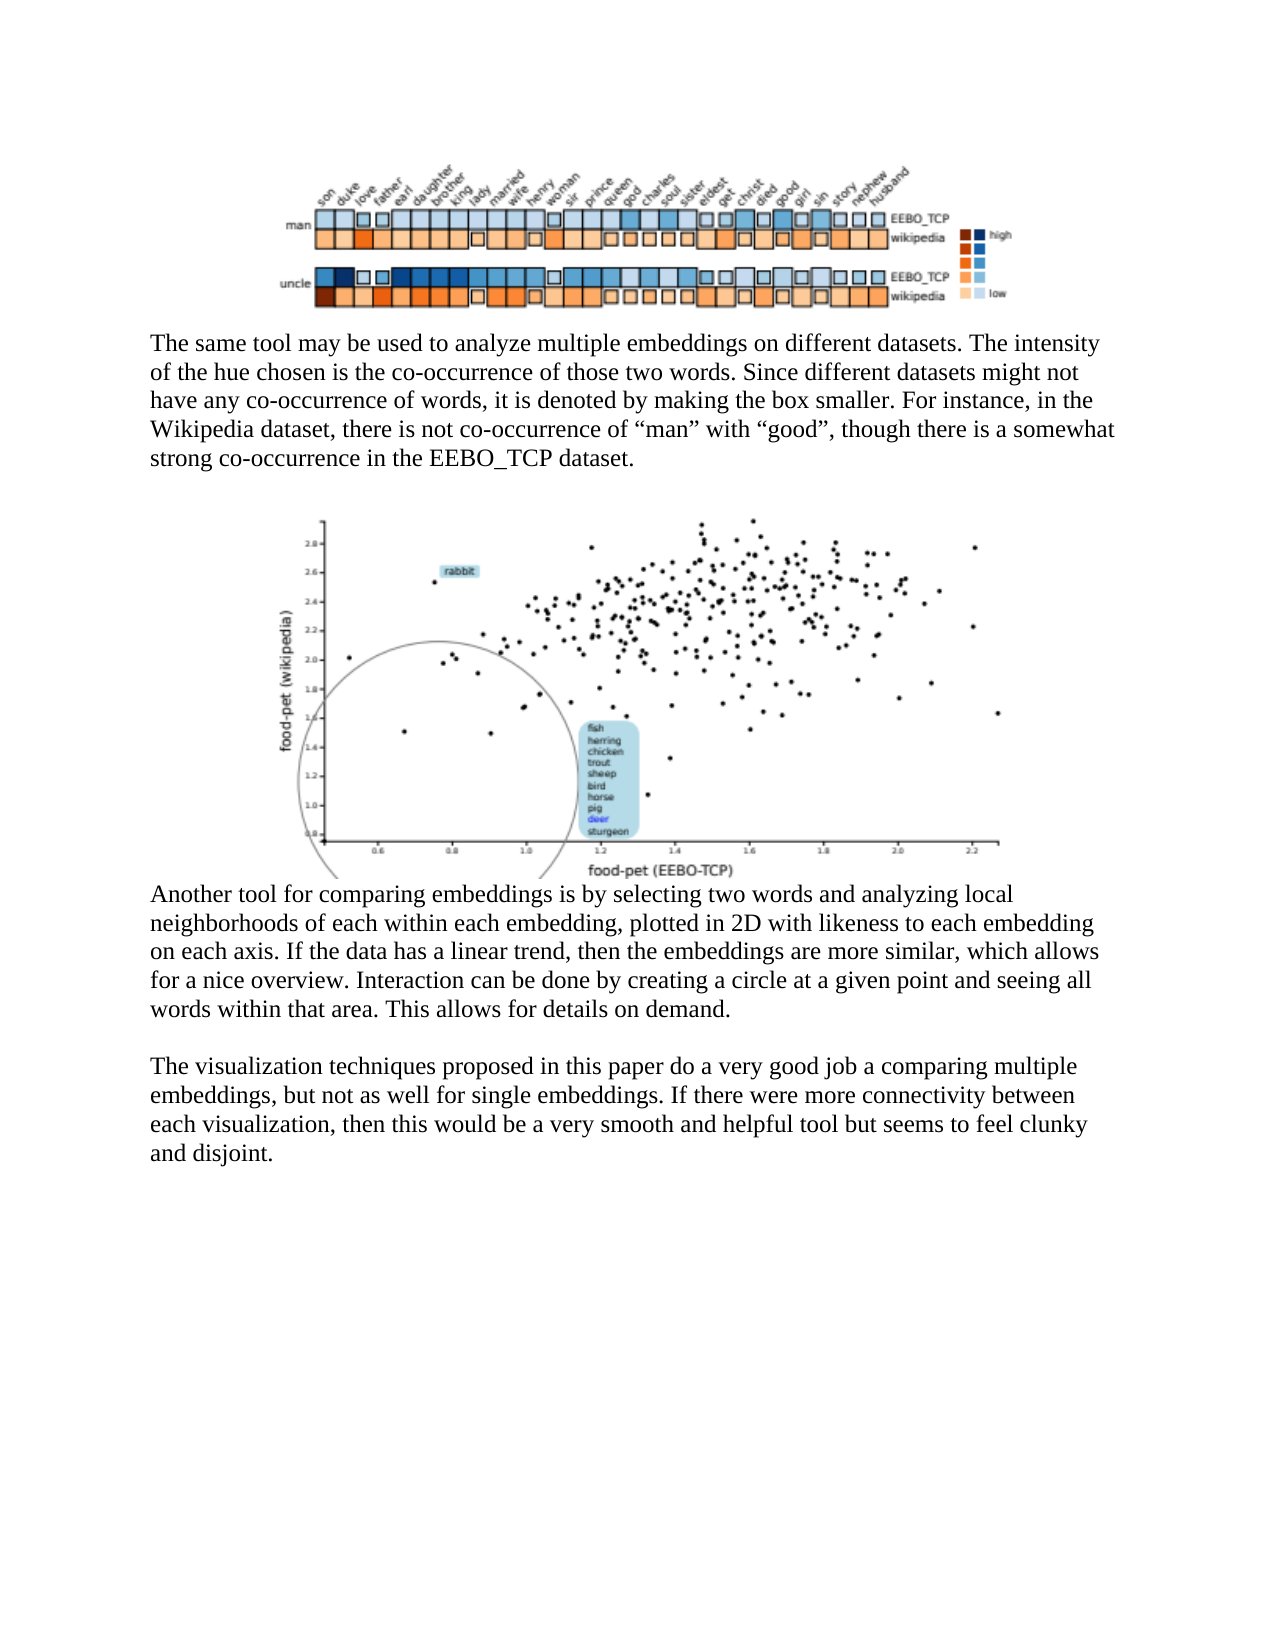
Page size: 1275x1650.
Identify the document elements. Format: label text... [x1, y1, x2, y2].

text Another tool for comparing embeddings is by selecting two words and analyzing local neighborhoods of each within each embedding, plotted in 2D with likeness to each embedding on each axis. If the data has a linear trend, then the embeddings are more similar, which allows for a nice overview. Interaction can be done by creating a circle at a given point and seeing all words within that area. This allows for details on demand. [150, 879, 1125, 1023]
picture [249, 150, 1026, 329]
text The same tool may be used to analyze multiple embeddings on different datasets. The intensity of the hue chosen is the co-occurrence of those two words. Since different datasets might not have any co-occurrence of words, it is denoted by making the box smaller. For instance, in the Wikipedia dataset, there is not co-occurrence of “man” with “good”, though there is a somewhat strong co-occurrence in the EEBO_TCP dataset. [150, 328, 1125, 472]
picture [258, 500, 1017, 879]
text The visualization techniques proposed in this paper do a very good job a comparing multiple embeddings, but not as well for single embeddings. If there were more connectivity between each visualization, then this would be a very smooth and helpful tool but seems to feel clunky and disjoint. [150, 1051, 1125, 1166]
